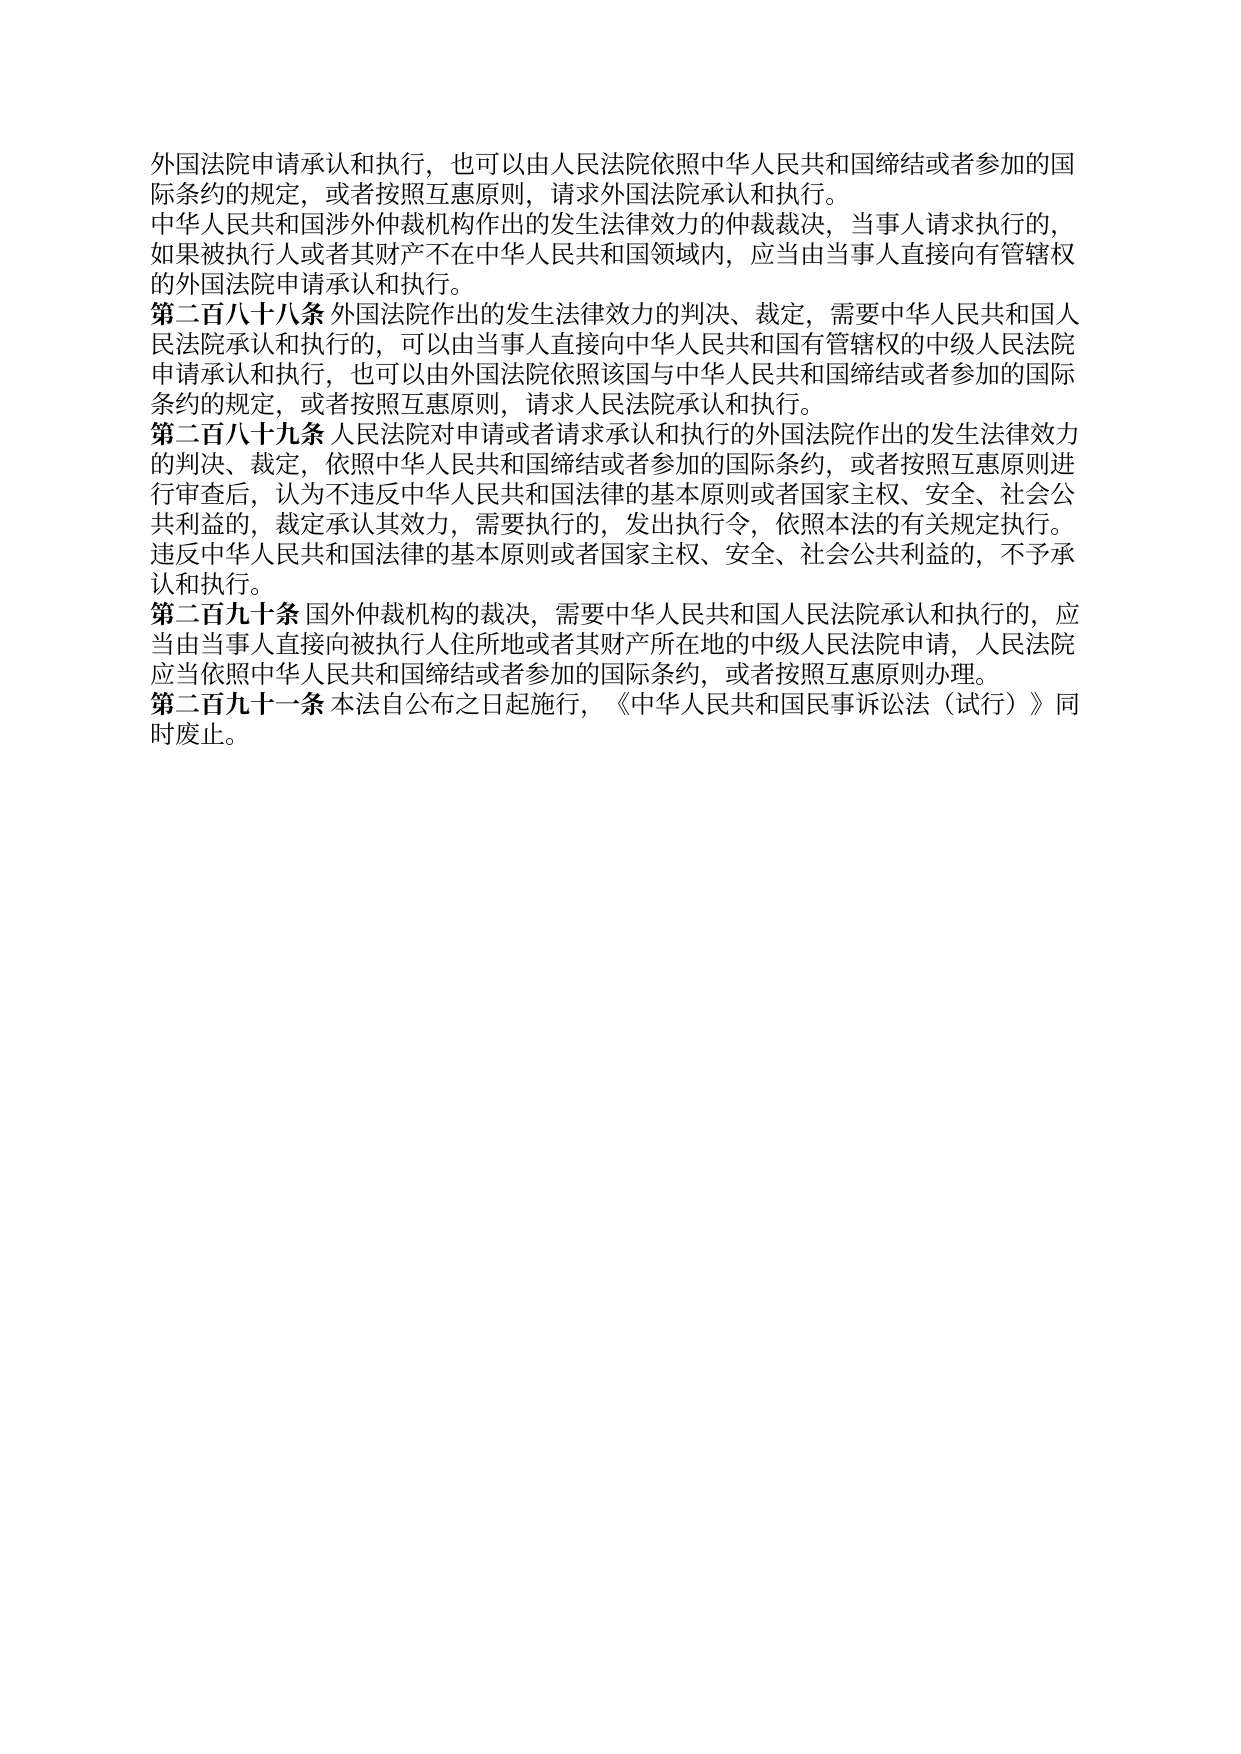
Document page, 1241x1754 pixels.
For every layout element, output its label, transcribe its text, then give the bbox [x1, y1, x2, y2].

text 第二百八十八条 外国法院作出的发生法律效力的判决、裁定，需要中华人民共和国人民法院承认和执行的，可以由当事人直接向中华人民共和国有管辖权的中级人民法院申请承认和执行，也可以由外国法院依照该国与中华人民共和国缔结或者参加的国际条约的规定，或者按照互惠原则，请求人民法院承认和执行。 [150, 300, 1090, 420]
text 中华人民共和国涉外仲裁机构作出的发生法律效力的仲裁裁决，当事人请求执行的，如果被执行人或者其财产不在中华人民共和国领域内，应当由当事人直接向有管辖权的外国法院申请承认和执行。 [150, 210, 1090, 300]
text 第二百九十一条 本法自公布之日起施行，《中华人民共和国民事诉讼法（试行）》同时废止。 [150, 690, 1090, 750]
text 第二百九十条 国外仲裁机构的裁决，需要中华人民共和国人民法院承认和执行的，应当由当事人直接向被执行人住所地或者其财产所在地的中级人民法院申请，人民法院应当依照中华人民共和国缔结或者参加的国际条约，或者按照互惠原则办理。 [150, 600, 1090, 690]
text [150, 150, 1090, 210]
text 第二百八十九条 人民法院对申请或者请求承认和执行的外国法院作出的发生法律效力的判决、裁定，依照中华人民共和国缔结或者参加的国际条约，或者按照互惠原则进行审查后，认为不违反中华人民共和国法律的基本原则或者国家主权、安全、社会公共利益的，裁定承认其效力，需要执行的，发出执行令，依照本法的有关规定执行。违反中华人民共和国法律的基本原则或者国家主权、安全、社会公共利益的，不予承认和执行。 [150, 420, 1090, 600]
